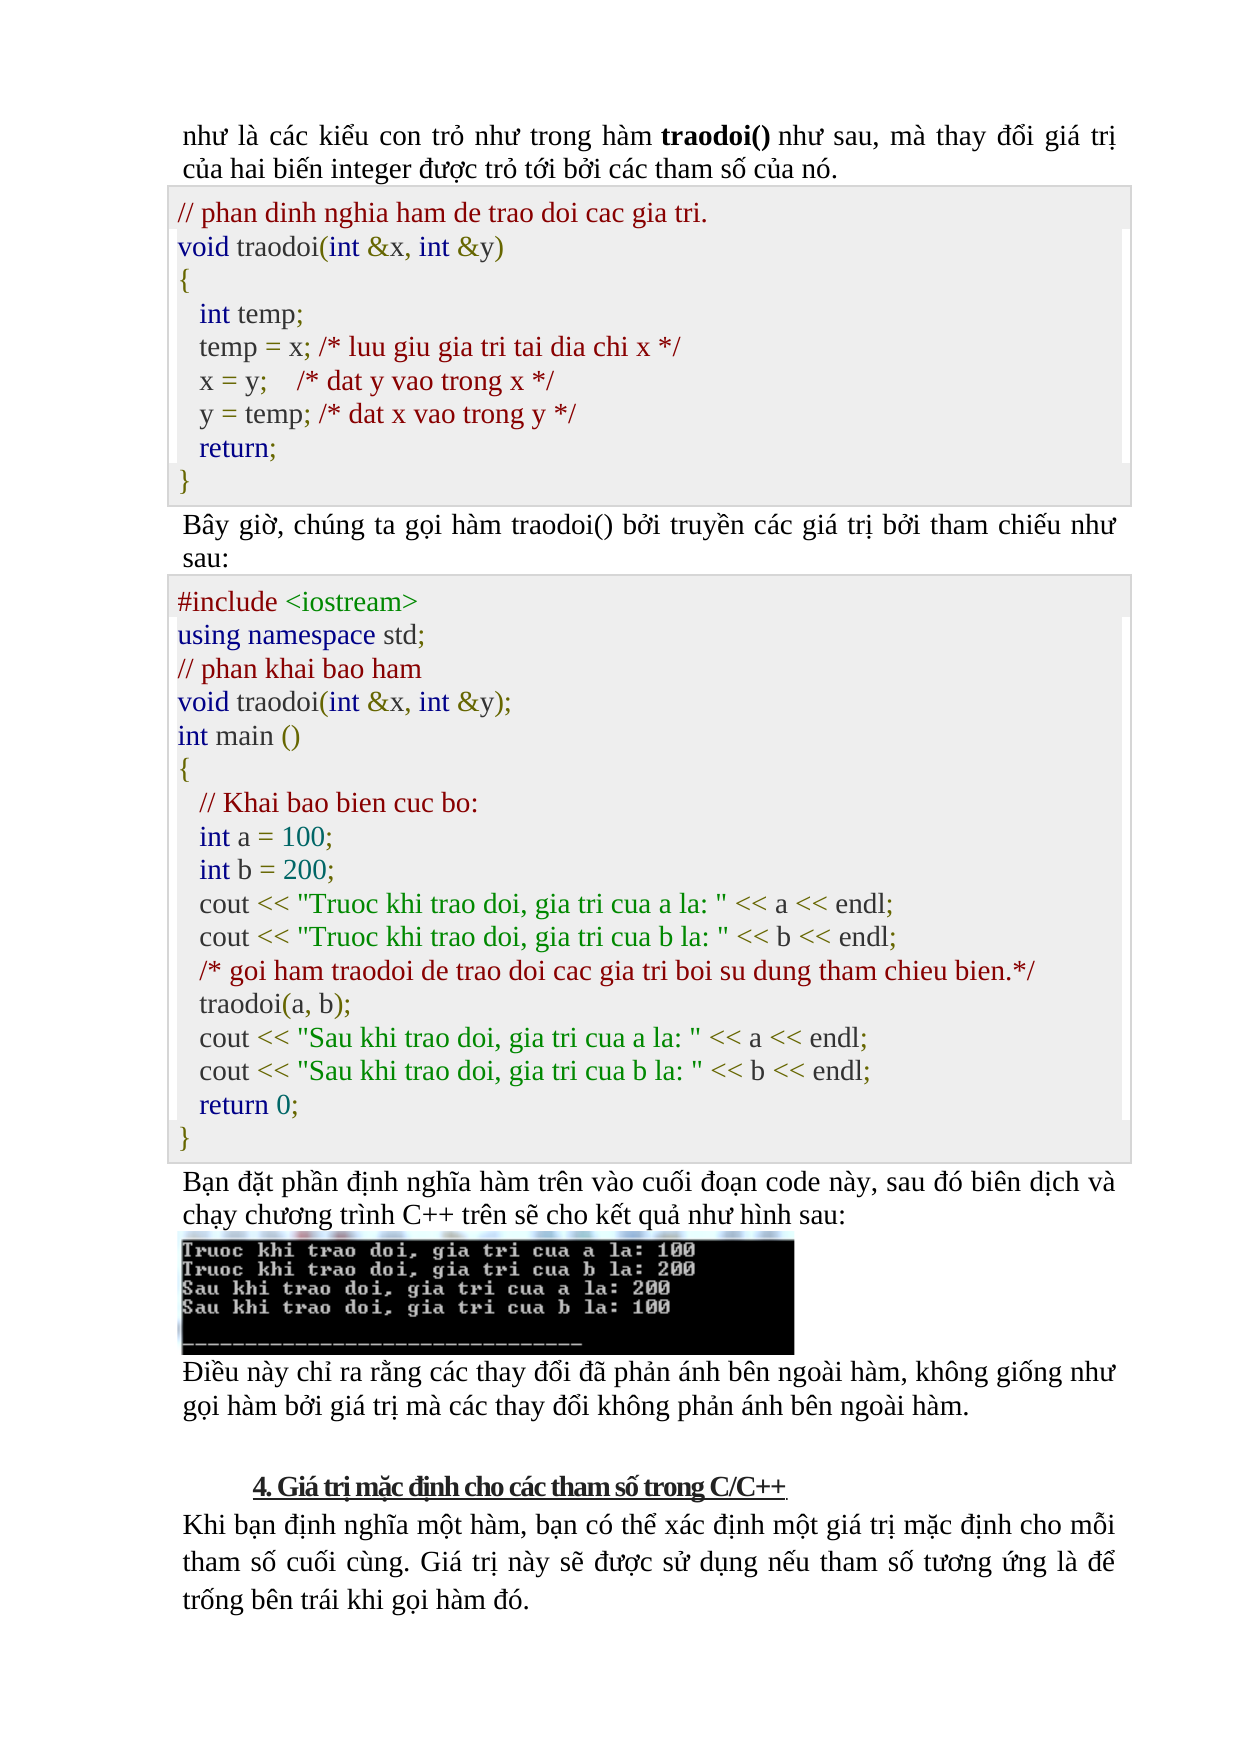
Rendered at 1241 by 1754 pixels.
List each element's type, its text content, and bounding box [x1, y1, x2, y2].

text Bạn đặt phần định nghĩa hàm trên vào cuối đoạn code này, sau đó biên dịch và chạy chương trình C++ trên sẽ cho kết quả như hình sau: [182, 1164, 1117, 1231]
text } [169, 1111, 1130, 1162]
text void traodoi(int &x, int &y); [177, 684, 1122, 718]
text #include <iostream> [169, 576, 1130, 617]
subtitle 4. Giá trị mặc định cho các tham số trong C/C++ [177, 1459, 1117, 1503]
text Điều này chỉ ra rằng các thay đổi đã phản ánh bên ngoài hàm, không giống như gọi hàm bởi giá trị mà các thay đổi không phản ánh bên ngoài hàm. [182, 1354, 1117, 1422]
text } [169, 453, 1130, 505]
text // phan khai bao ham [177, 651, 1122, 684]
text traodoi(a, b); [177, 986, 1122, 1020]
text int main () [177, 718, 1122, 752]
text Bây giờ, chúng ta gọi hàm traodoi() bởi truyền các giá trị bởi tham chiếu như sau: [182, 507, 1117, 574]
text cout << "Sau khi trao doi, gia tri cua a la: " << a << endl; [177, 1020, 1122, 1053]
text int b = 200; [177, 852, 1122, 886]
picture [177, 1231, 795, 1355]
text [182, 118, 1117, 185]
text cout << "Sau khi trao doi, gia tri cua b la: " << b << endl; [177, 1053, 1122, 1087]
text /* goi ham traodoi de trao doi cac gia tri boi su dung tham chieu bien.*/ [177, 953, 1122, 986]
text y = temp; /* dat x vao trong y */ [177, 396, 1122, 430]
text Khi bạn định nghĩa một hàm, bạn có thể xác định một giá trị mặc định cho mỗi tham số cuối cùng. Giá trị này sẽ được sử dụng nếu tham số tương ứng là để trống bên trái khi gọi hàm đó. [182, 1503, 1117, 1615]
text cout << "Truoc khi trao doi, gia tri cua b la: " << b << endl; [177, 919, 1122, 953]
text return; [177, 430, 1122, 453]
text // phan dinh nghia ham de trao doi cac gia tri. [169, 187, 1130, 229]
text using namespace std; [177, 617, 1122, 651]
text temp = x; /* luu giu gia tri tai dia chi x */ [177, 329, 1122, 363]
text // Khai bao bien cuc bo: [177, 785, 1122, 819]
text { [177, 262, 1122, 296]
text x = y; /* dat y vao trong x */ [177, 363, 1122, 396]
text cout << "Truoc khi trao doi, gia tri cua a la: " << a << endl; [177, 886, 1122, 919]
text return 0; [177, 1087, 1122, 1111]
text { [177, 752, 1122, 785]
text int temp; [177, 296, 1122, 329]
text int a = 100; [177, 819, 1122, 852]
text void traodoi(int &x, int &y) [177, 229, 1122, 262]
